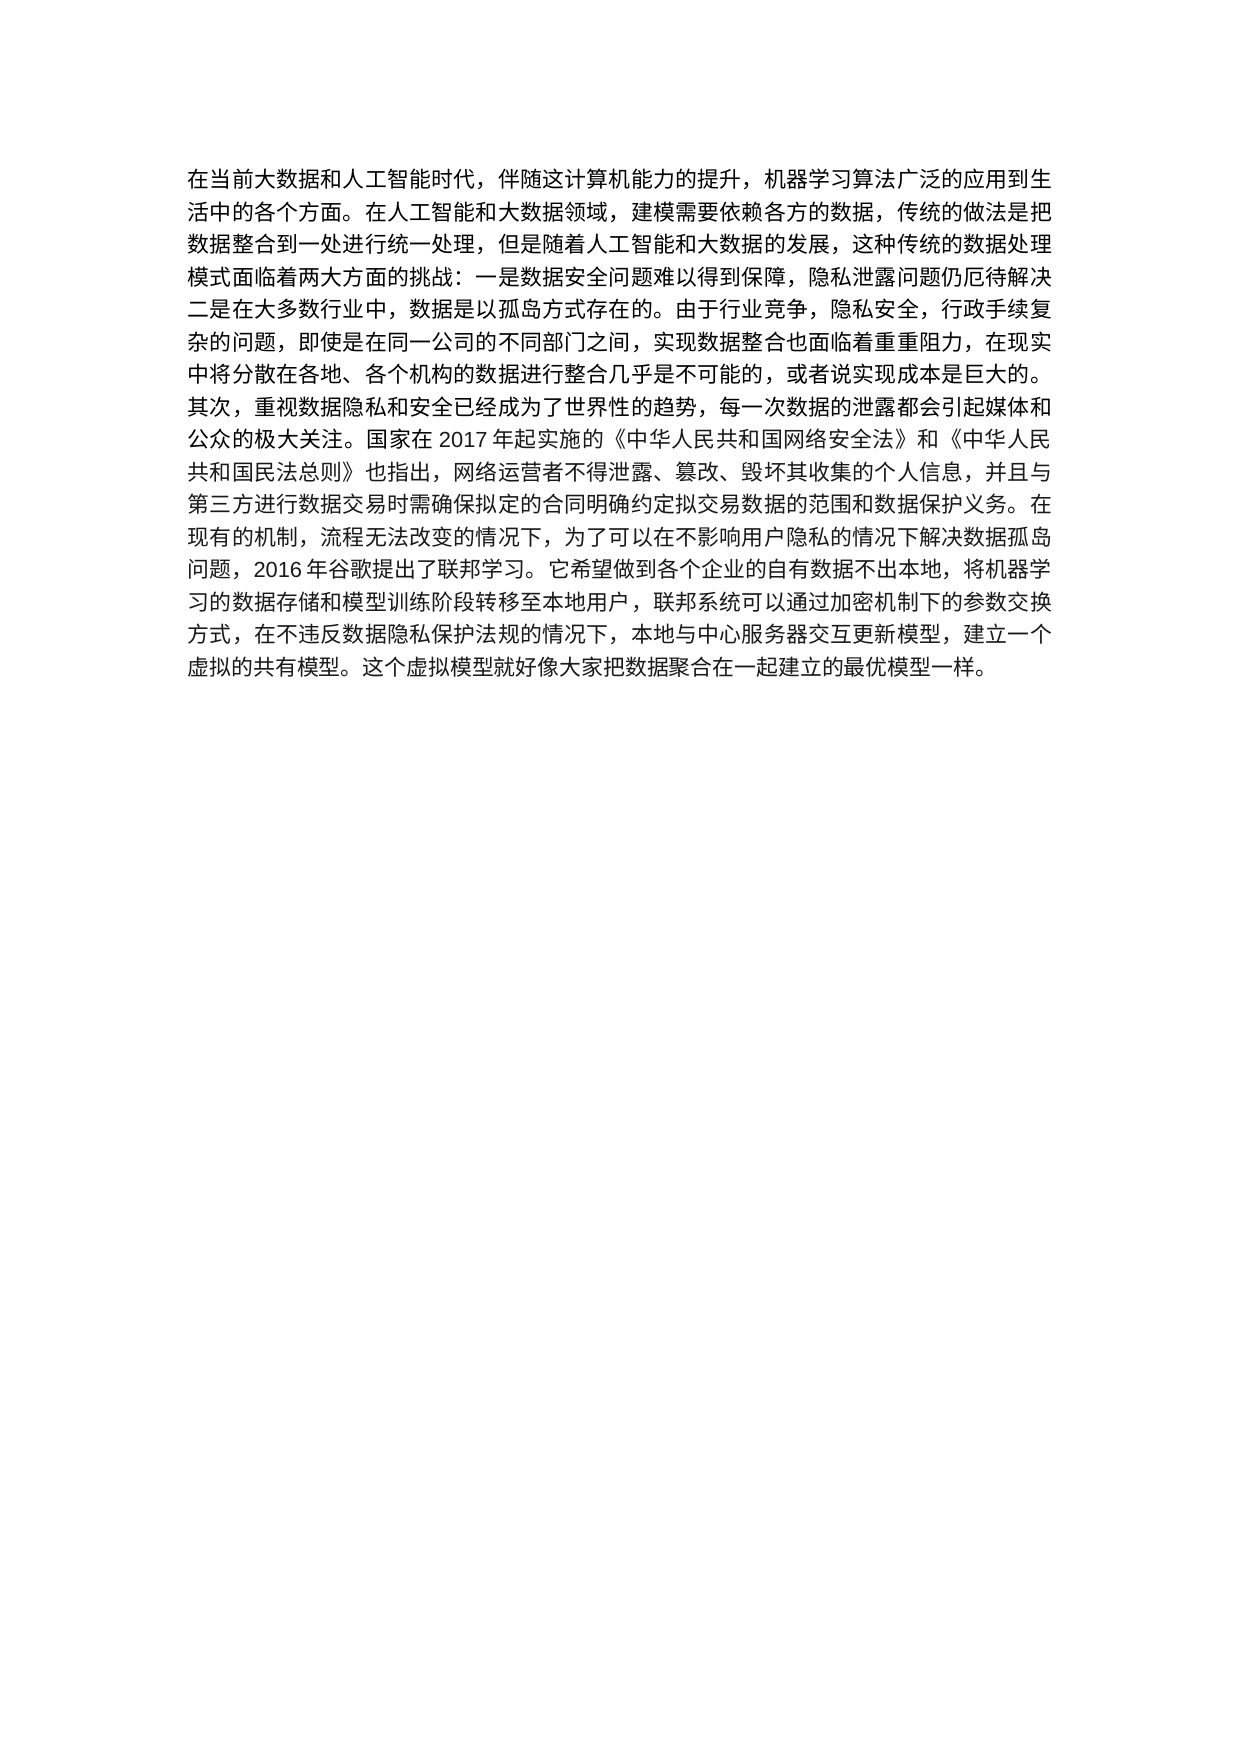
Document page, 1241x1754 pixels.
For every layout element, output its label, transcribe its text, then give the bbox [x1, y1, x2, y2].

text 在当前大数据和人工智能时代，伴随这计算机能力的提升，机器学习算法广泛的应用到生活中的各个方面。在人工智能和大数据领域，建模需要依赖各方的数据，传统的做法是把数据整合到一处进行统一处理，但是随着人工智能和大数据的发展，这种传统的数据处理模式面临着两大方面的挑战：一是数据安全问题难以得到保障，隐私泄露问题仍厄待解决；二是在大多数行业中，数据是以孤岛方式存在的。由于行业竞争，隐私安全，行政手续复杂的问题，即使是在同一公司的不同部门之间，实现数据整合也面临着重重阻力，在现实中将分散在各地、各个机构的数据进行整合几乎是不可能的，或者说实现成本是巨大的。其次，重视数据隐私和安全已经成为了世界性的趋势，每一次数据的泄露都会引起媒体和公众的极大关注。国家在2017年起实施的《中华人民共和国网络安全法》和《中华人民共和国民法总则》也指出，网络运营者不得泄露、篡改、毁坏其收集的个人信息，并且与第三方进行数据交易时需确保拟定的合同明确约定拟交易数据的范围和数据保护义务。在现有的机制，流程无法改变的情况下，为了可以在不影响用户隐私的情况下解决数据孤岛问题，2016年谷歌提出了联邦学习。它希望做到各个企业的自有数据不出本地，将机器学习的数据存储和模型训练阶段转移至本地用户，联邦系统可以通过加密机制下的参数交换方式，在不违反数据隐私保护法规的情况下，本地与中心服务器交互更新模型，建立一个虚拟的共有模型。这个虚拟模型就好像大家把数据聚合在一起建立的最优模型一样。 [187, 162, 1053, 682]
